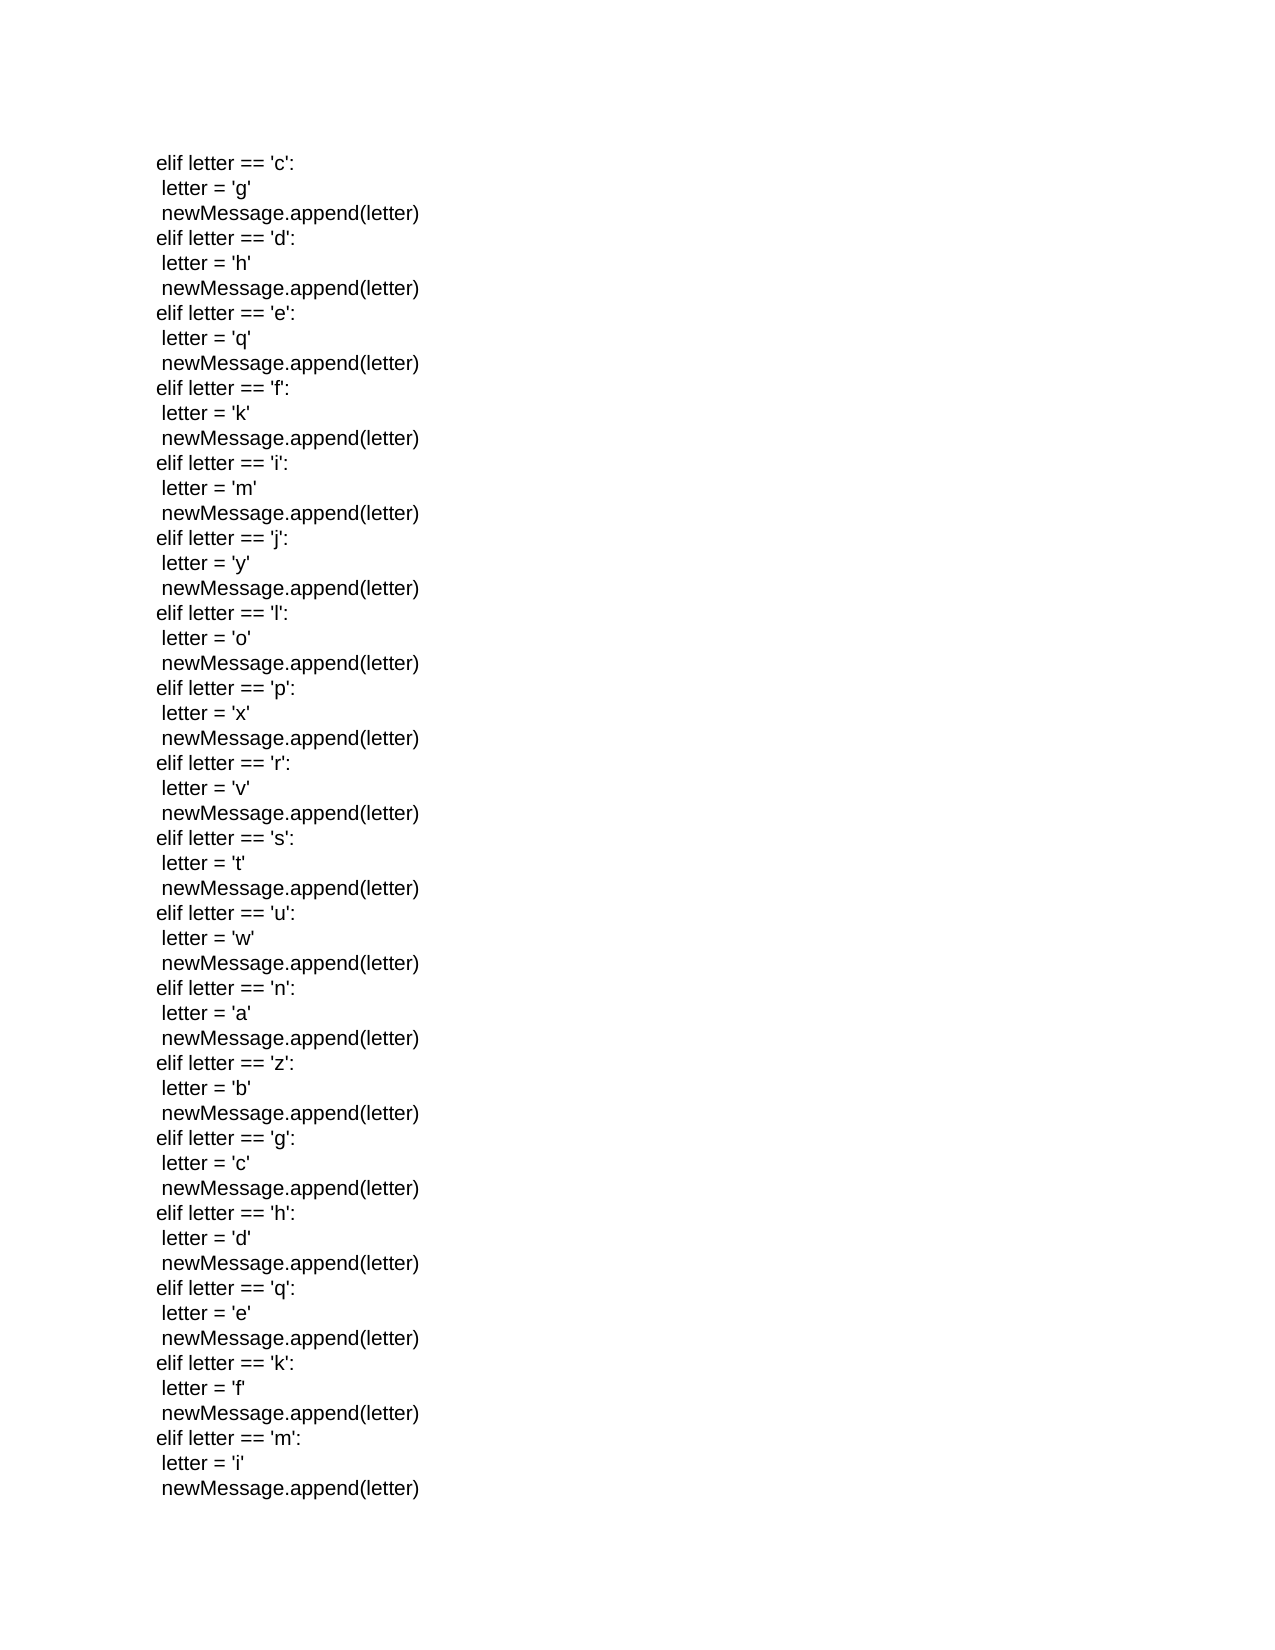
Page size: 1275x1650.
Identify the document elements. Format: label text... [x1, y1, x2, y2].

text newMessage.append(letter) [150, 1100, 1125, 1125]
text elif letter == 'r': [150, 750, 1125, 775]
text letter = 'd' [150, 1225, 1125, 1250]
text letter = 'm' [150, 475, 1125, 500]
text elif letter == 'z': [150, 1050, 1125, 1075]
text newMessage.append(letter) [150, 200, 1125, 225]
text elif letter == 'l': [150, 600, 1125, 625]
text letter = 't' [150, 850, 1125, 875]
text newMessage.append(letter) [150, 800, 1125, 825]
text elif letter == 'm': [150, 1425, 1125, 1450]
text elif letter == 'e': [150, 300, 1125, 325]
text letter = 'b' [150, 1075, 1125, 1100]
text elif letter == 'h': [150, 1200, 1125, 1225]
text elif letter == 'c': [150, 150, 1125, 175]
text elif letter == 'd': [150, 225, 1125, 250]
text letter = 'o' [150, 625, 1125, 650]
text newMessage.append(letter) [150, 1175, 1125, 1200]
text elif letter == 's': [150, 825, 1125, 850]
text elif letter == 'u': [150, 900, 1125, 925]
text elif letter == 'f': [150, 375, 1125, 400]
text letter = 'e' [150, 1300, 1125, 1325]
text newMessage.append(letter) [150, 1325, 1125, 1350]
text newMessage.append(letter) [150, 725, 1125, 750]
text letter = 'v' [150, 775, 1125, 800]
text letter = 'c' [150, 1150, 1125, 1175]
text letter = 'h' [150, 250, 1125, 275]
text newMessage.append(letter) [150, 350, 1125, 375]
text elif letter == 'n': [150, 975, 1125, 1000]
text elif letter == 'p': [150, 675, 1125, 700]
text newMessage.append(letter) [150, 425, 1125, 450]
text letter = 'g' [150, 175, 1125, 200]
text letter = 'x' [150, 700, 1125, 725]
text letter = 'y' [150, 550, 1125, 575]
text letter = 'a' [150, 1000, 1125, 1025]
text newMessage.append(letter) [150, 650, 1125, 675]
text elif letter == 'j': [150, 525, 1125, 550]
text letter = 'q' [150, 325, 1125, 350]
text letter = 'k' [150, 400, 1125, 425]
text newMessage.append(letter) [150, 875, 1125, 900]
text newMessage.append(letter) [150, 500, 1125, 525]
text letter = 'f' [150, 1375, 1125, 1400]
text newMessage.append(letter) [150, 275, 1125, 300]
text newMessage.append(letter) [150, 575, 1125, 600]
text newMessage.append(letter) [150, 950, 1125, 975]
text elif letter == 'k': [150, 1350, 1125, 1375]
text newMessage.append(letter) [150, 1025, 1125, 1050]
text newMessage.append(letter) [150, 1250, 1125, 1275]
text letter = 'i' [150, 1450, 1125, 1475]
text letter = 'w' [150, 925, 1125, 950]
text elif letter == 'g': [150, 1125, 1125, 1150]
text elif letter == 'q': [150, 1275, 1125, 1300]
text newMessage.append(letter) [150, 1475, 1125, 1500]
text newMessage.append(letter) [150, 1400, 1125, 1425]
text elif letter == 'i': [150, 450, 1125, 475]
